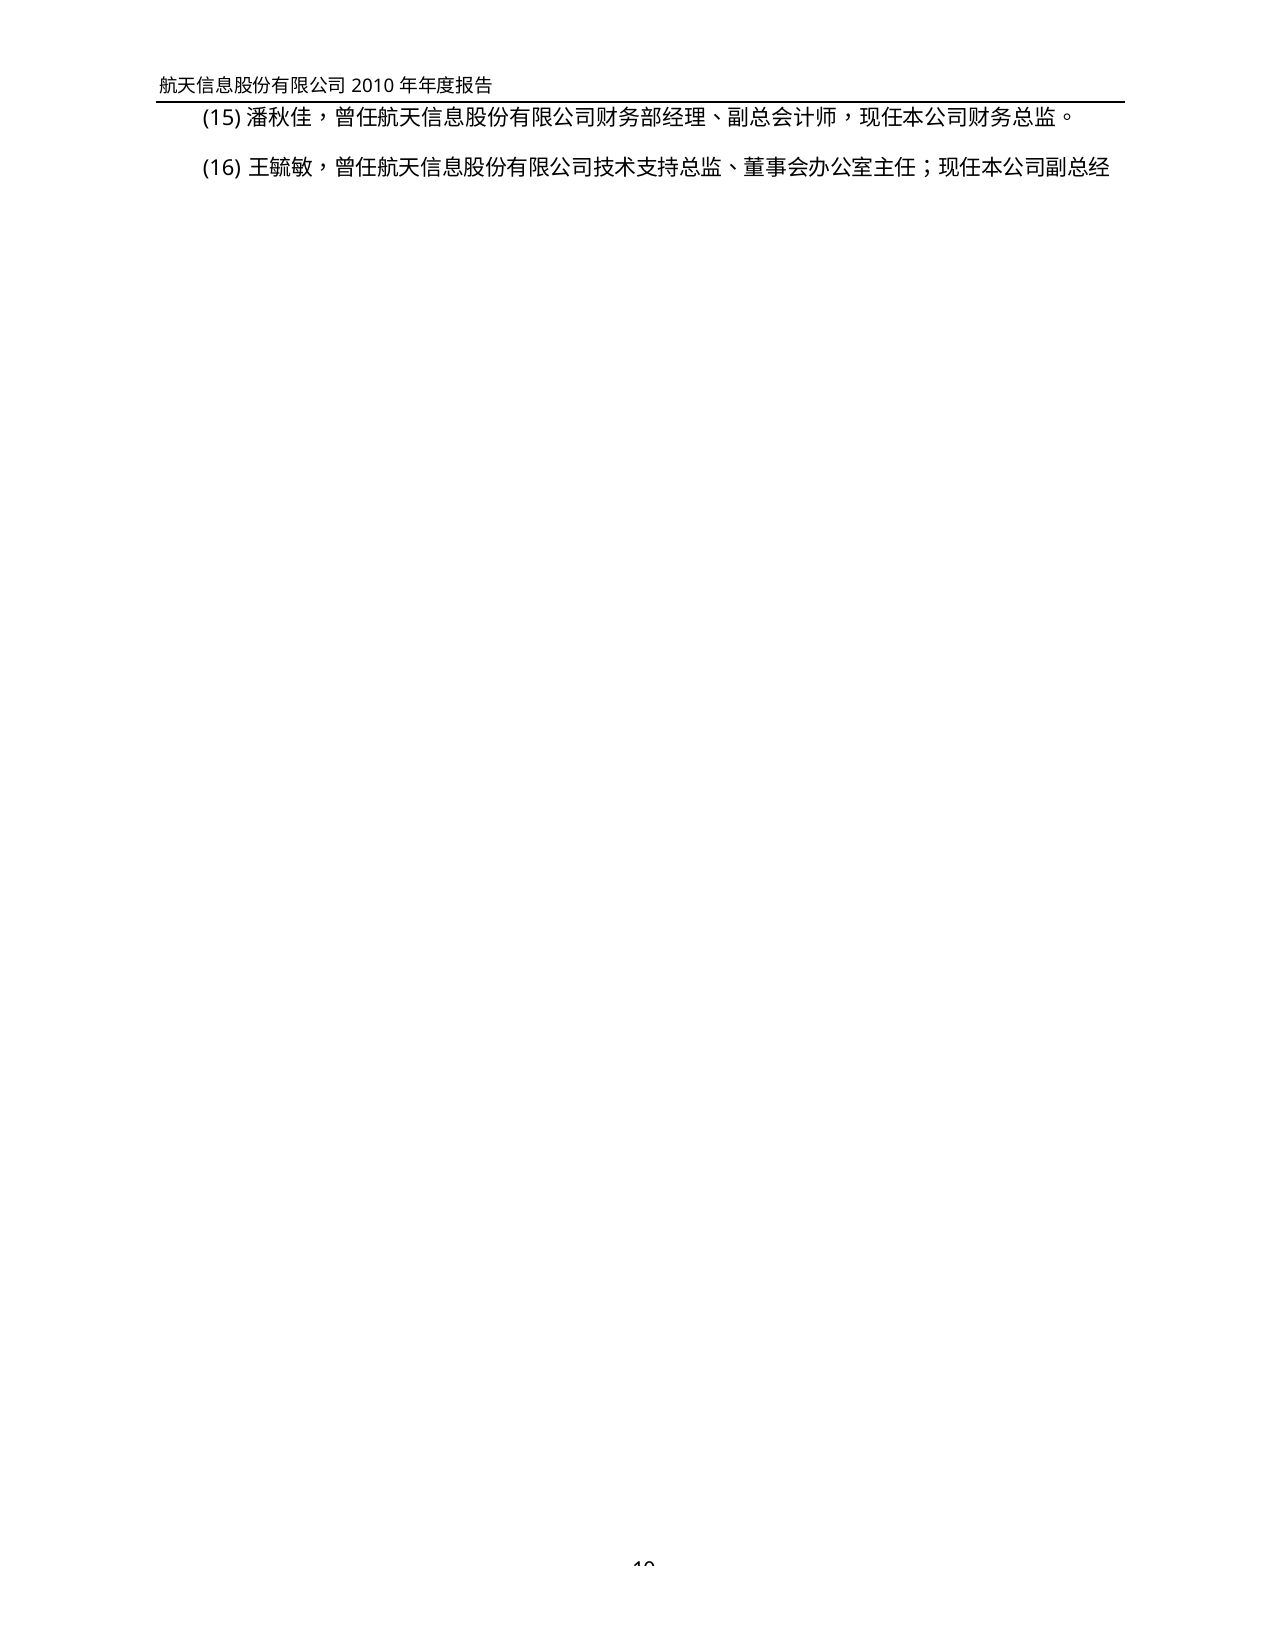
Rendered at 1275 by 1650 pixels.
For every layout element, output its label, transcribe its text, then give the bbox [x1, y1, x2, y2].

text (15) 潘秋佳，曾任航天信息股份有限公司财务部经理、副总会计师，现任本公司财务总监。 [203, 102, 1133, 132]
text (16) 王毓敏，曾任航天信息股份有限公司技术支持总监、董事会办公室主任；现任本公司副总经 [203, 152, 1133, 182]
